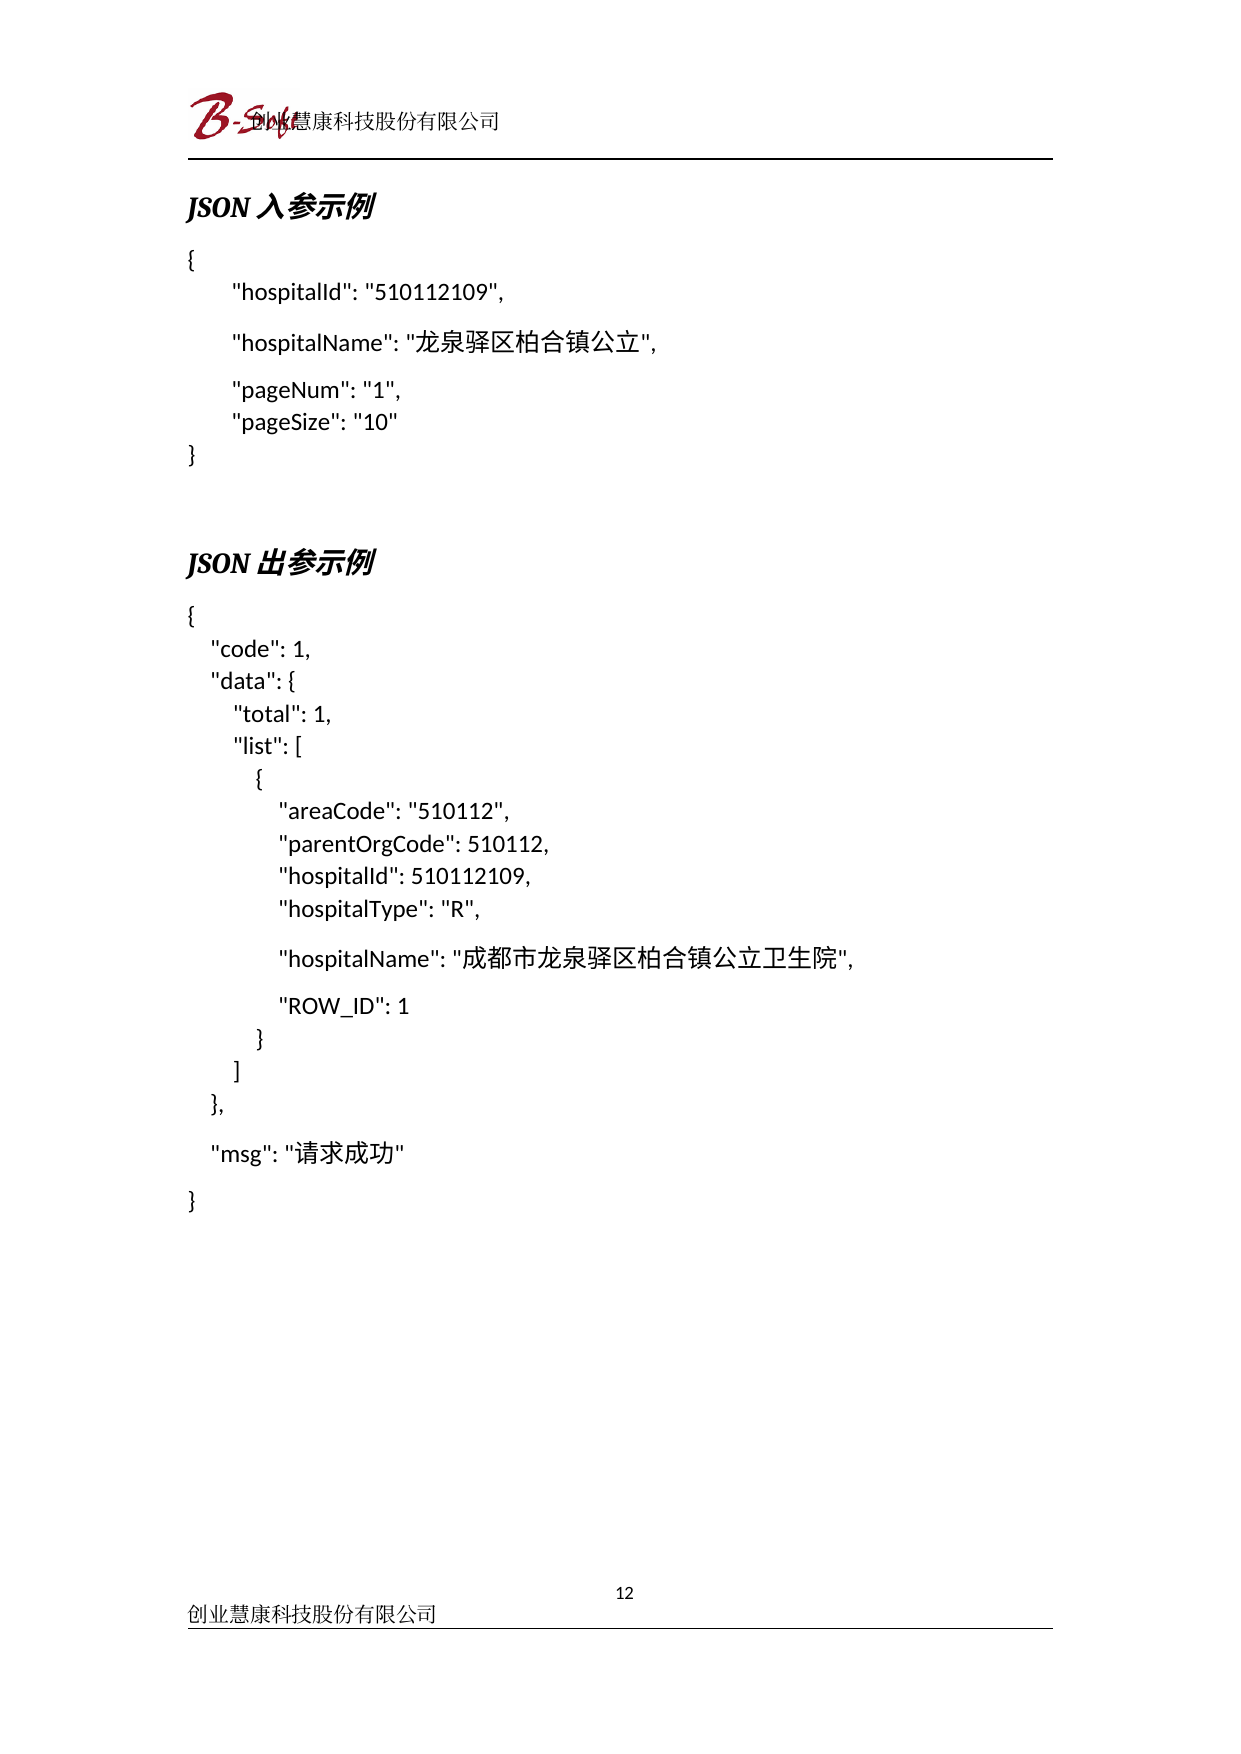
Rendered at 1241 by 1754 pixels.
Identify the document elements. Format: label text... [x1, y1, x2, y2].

text "hospitalId": 510112109, [187, 859, 1053, 892]
text } [187, 1184, 1053, 1217]
text "msg": "请求成功" [187, 1119, 1053, 1184]
text "ROW_ID": 1 [187, 989, 1053, 1022]
subtitle JSON入参示例 [187, 172, 1053, 237]
text } [187, 438, 1053, 471]
text "hospitalType": "R", [187, 892, 1053, 924]
text ] [187, 1054, 1053, 1087]
text { [187, 243, 1053, 276]
text "data": { [187, 664, 1053, 697]
text "hospitalName": "成都市龙泉驿区柏合镇公立卫生院", [187, 924, 1053, 989]
text "pageSize": "10" [187, 406, 1053, 438]
text "parentOrgCode": 510112, [187, 827, 1053, 859]
text } [187, 1022, 1053, 1054]
text "total": 1, [187, 697, 1053, 729]
text }, [187, 1087, 1053, 1119]
text { [187, 762, 1053, 794]
text "pageNum": "1", [187, 373, 1053, 406]
text "code": 1, [187, 632, 1053, 664]
text "hospitalId": "510112109", [187, 276, 1053, 308]
text "areaCode": "510112", [187, 794, 1053, 827]
text "hospitalName": "龙泉驿区柏合镇公立", [187, 308, 1053, 373]
subtitle JSON出参示例 [187, 528, 1053, 593]
text { [187, 599, 1053, 632]
text "list": [ [187, 729, 1053, 762]
picture [187, 88, 300, 140]
